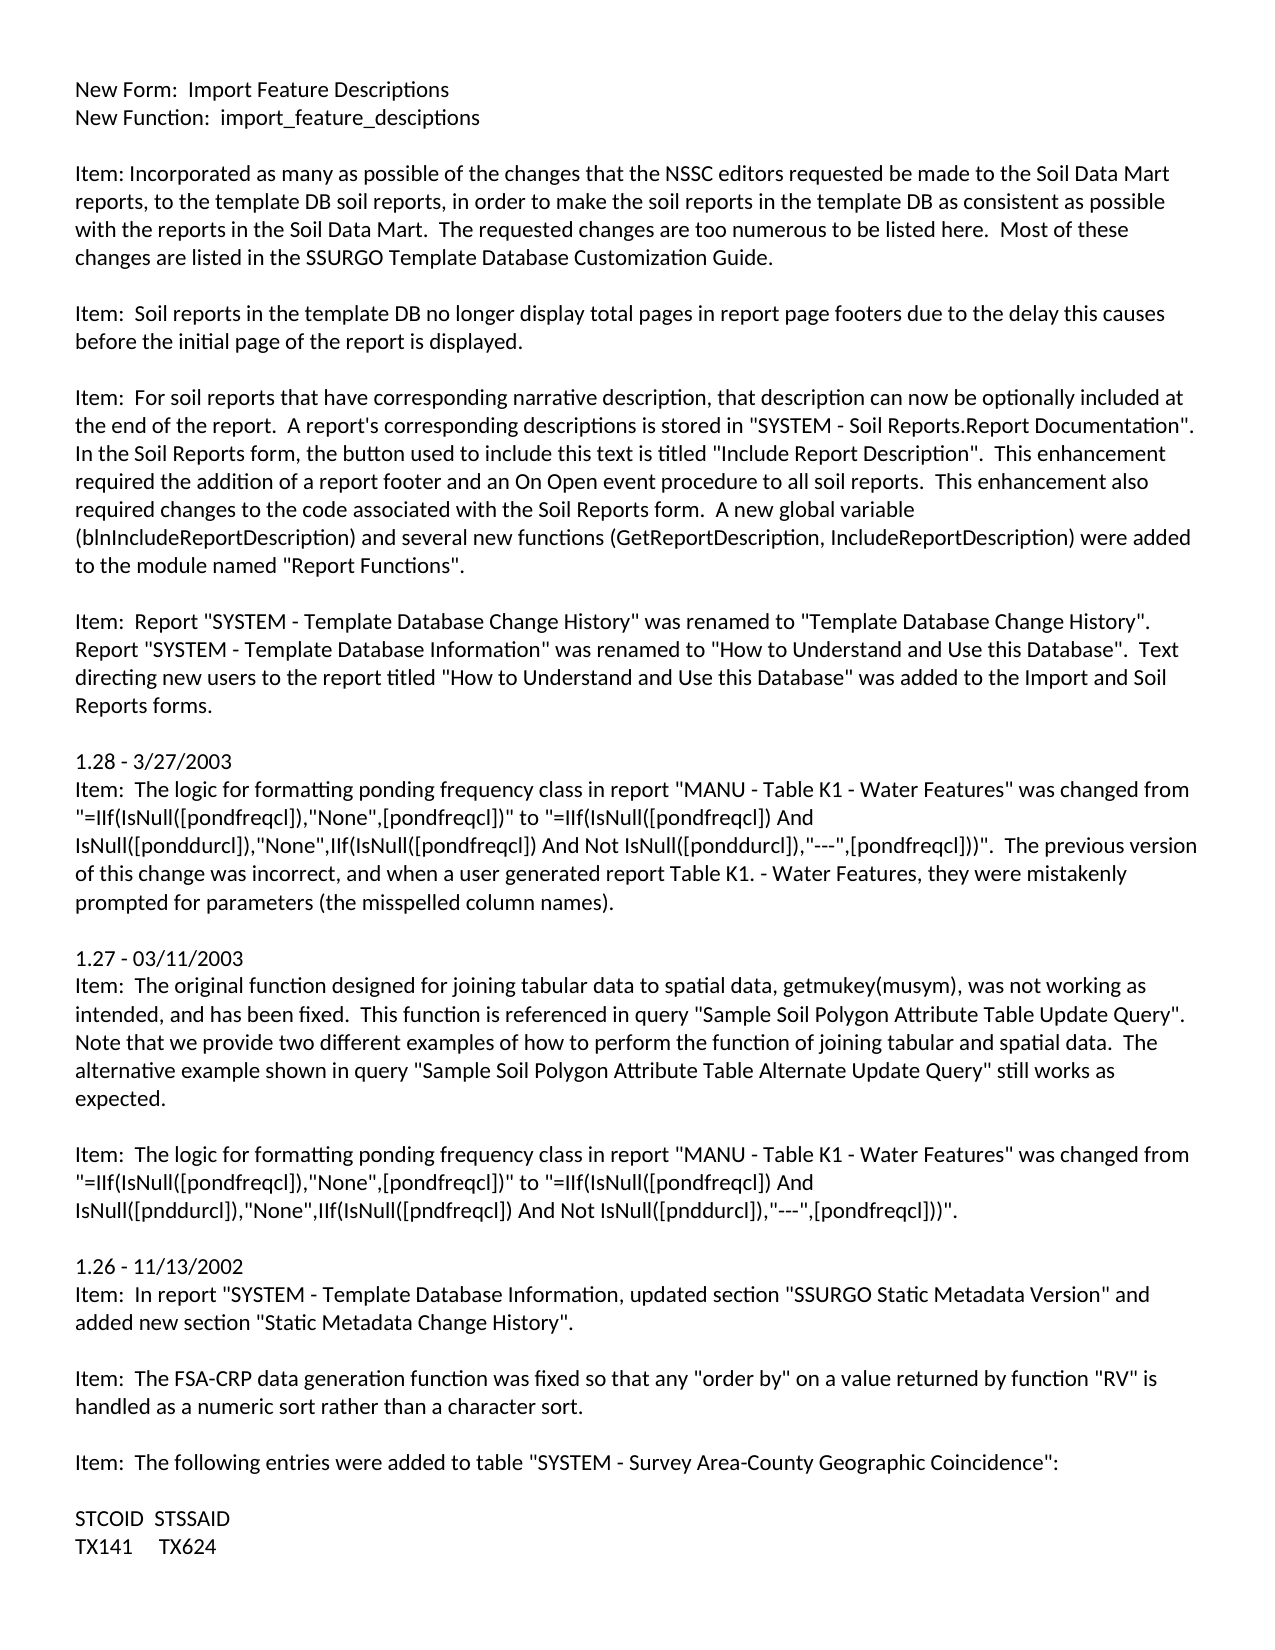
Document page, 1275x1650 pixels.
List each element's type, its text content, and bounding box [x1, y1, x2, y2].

text STCOID STSSAID [75, 1504, 1200, 1532]
text 1.28 - 3/27/2003 [75, 747, 1200, 776]
text Item: The following entries were added to table "SYSTEM - Survey Area-County Geographic Coincidence": [75, 1448, 1200, 1476]
text Item: Incorporated as many as possible of the changes that the NSSC editors requested be made to the Soil Data Mart reports, to the template DB soil reports, in order to make the soil reports in the template DB as consistent as possible with the reports in the Soil Data Mart. The requested changes are too numerous to be listed here. Most of these changes are listed in the SSURGO Template Database Customization Guide. [75, 159, 1200, 271]
text Item: The original function designed for joining tabular data to spatial data, getmukey(musym), was not working as intended, and has been fixed. This function is referenced in query "Sample Soil Polygon Attribute Table Update Query". Note that we provide two different examples of how to perform the function of joining tabular and spatial data. The alternative example shown in query "Sample Soil Polygon Attribute Table Alternate Update Query" still works as expected. [75, 972, 1200, 1112]
text 1.26 - 11/13/2002 [75, 1252, 1200, 1280]
text Item: The FSA-CRP data generation function was fixed so that any "order by" on a value returned by function "RV" is handled as a numeric sort rather than a character sort. [75, 1364, 1200, 1420]
text New Form: Import Feature Descriptions [75, 75, 1200, 103]
text 1.27 - 03/11/2003 [75, 944, 1200, 972]
text Item: Soil reports in the template DB no longer display total pages in report page footers due to the delay this causes before the initial page of the report is displayed. [75, 299, 1200, 355]
text Item: The logic for formatting ponding frequency class in report "MANU - Table K1 - Water Features" was changed from "=IIf(IsNull([pondfreqcl]),"None",[pondfreqcl])" to "=IIf(IsNull([pondfreqcl]) And IsNull([pnddurcl]),"None",IIf(IsNull([pndfreqcl]) And Not IsNull([pnddurcl]),"---",[pondfreqcl]))". [75, 1140, 1200, 1224]
text TX141 TX624 [75, 1532, 1200, 1560]
text Item: In report "SYSTEM - Template Database Information, updated section "SSURGO Static Metadata Version" and added new section "Static Metadata Change History". [75, 1280, 1200, 1336]
text Item: For soil reports that have corresponding narrative description, that description can now be optionally included at the end of the report. A report's corresponding descriptions is stored in "SYSTEM - Soil Reports.Report Documentation". In the Soil Reports form, the button used to include this text is titled "Include Report Description". This enhancement required the addition of a report footer and an On Open event procedure to all soil reports. This enhancement also required changes to the code associated with the Soil Reports form. A new global variable (blnIncludeReportDescription) and several new functions (GetReportDescription, IncludeReportDescription) were added to the module named "Report Functions". [75, 383, 1200, 579]
text New Function: import_feature_desciptions [75, 103, 1200, 131]
text Item: Report "SYSTEM - Template Database Change History" was renamed to "Template Database Change History". Report "SYSTEM - Template Database Information" was renamed to "How to Understand and Use this Database". Text directing new users to the report titled "How to Understand and Use this Database" was added to the Import and Soil Reports forms. [75, 607, 1200, 719]
text Item: The logic for formatting ponding frequency class in report "MANU - Table K1 - Water Features" was changed from "=IIf(IsNull([pondfreqcl]),"None",[pondfreqcl])" to "=IIf(IsNull([pondfreqcl]) And IsNull([ponddurcl]),"None",IIf(IsNull([pondfreqcl]) And Not IsNull([ponddurcl]),"---",[pondfreqcl]))". The previous version of this change was incorrect, and when a user generated report Table K1. - Water Features, they were mistakenly prompted for parameters (the misspelled column names). [75, 776, 1200, 916]
